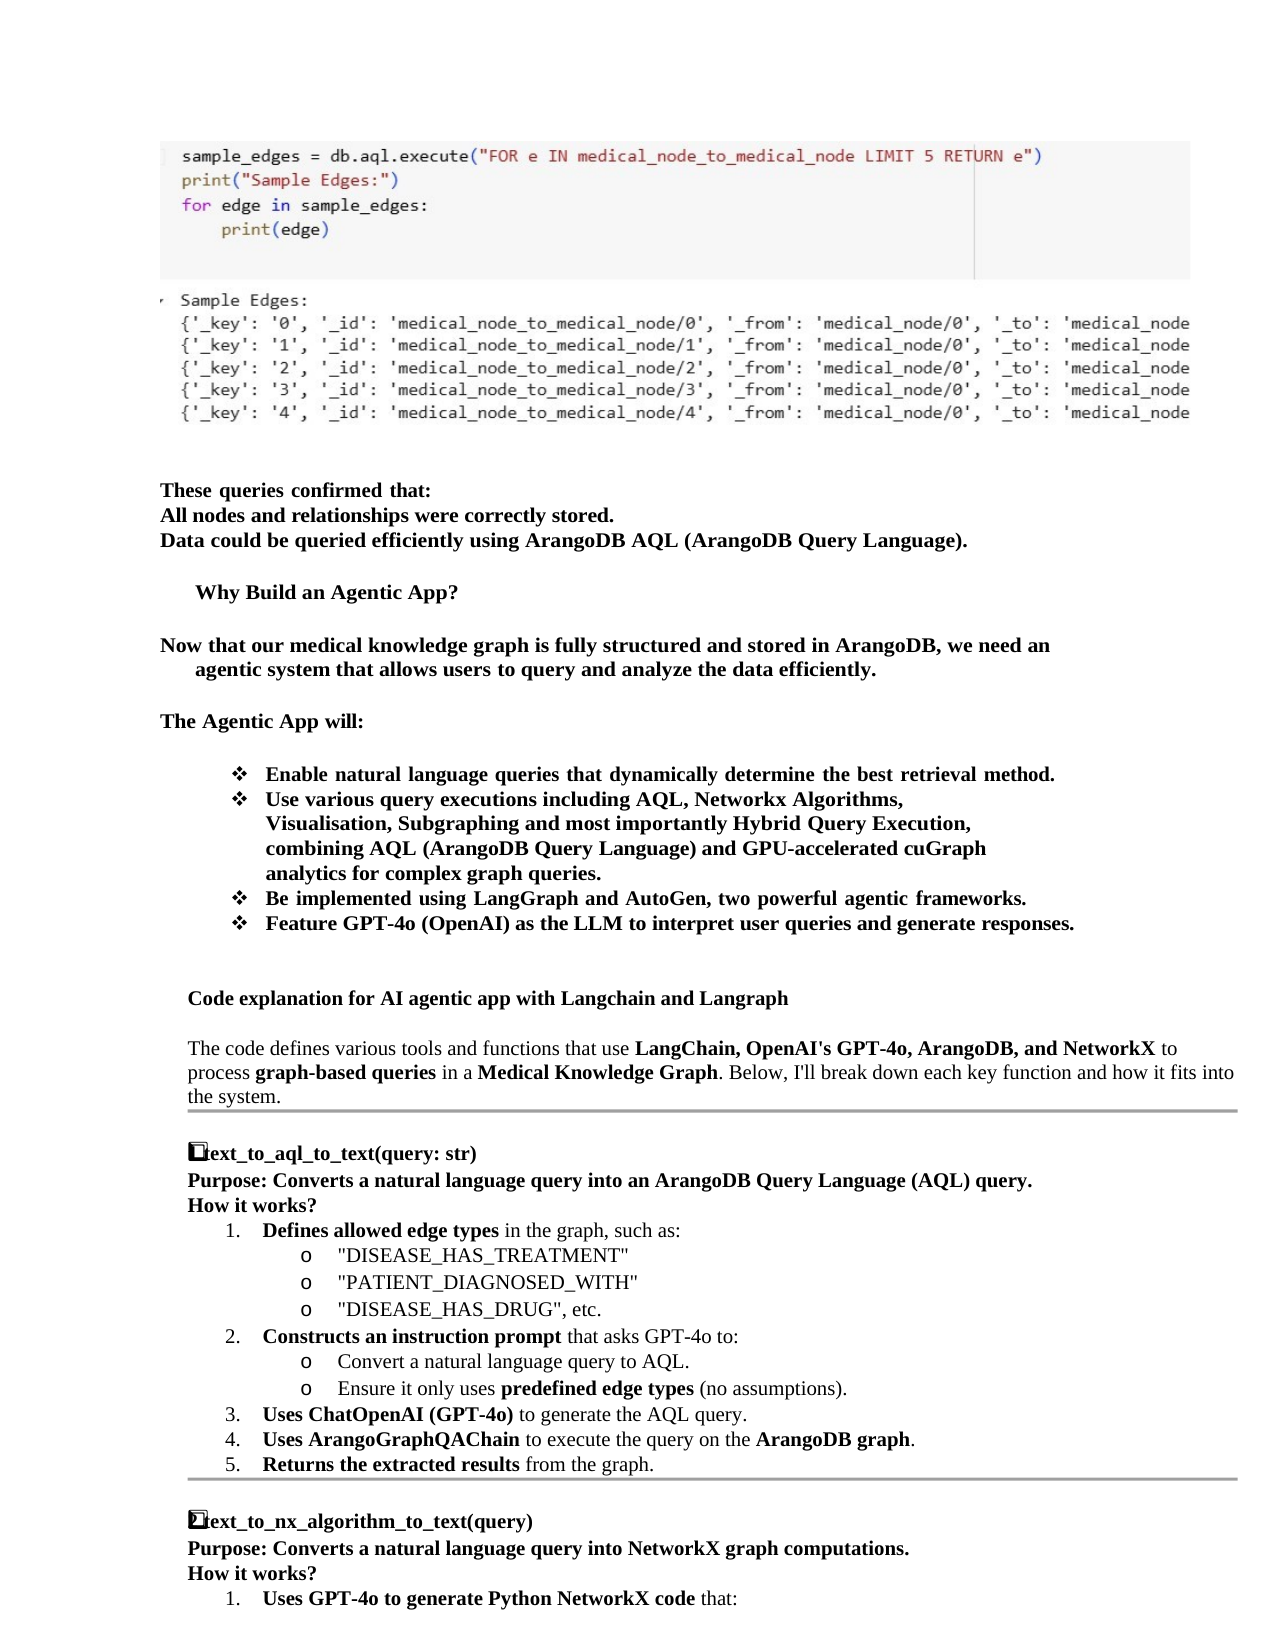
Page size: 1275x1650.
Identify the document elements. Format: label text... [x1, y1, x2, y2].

text 1️⃣ text_to_aql_to_text(query: str) [187, 1138, 1237, 1167]
text How it works? [187, 1193, 1237, 1217]
text 2️⃣ text_to_nx_algorithm_to_text(query) [187, 1507, 1237, 1535]
text Purpose: Converts a natural language query into an ArangoDB Query Language (AQL) query. [187, 1168, 1237, 1192]
text Purpose: Converts a natural language query into NetworkX graph computations. [187, 1536, 1237, 1560]
picture [160, 141, 1191, 425]
text How it works? [187, 1561, 1237, 1585]
list Uses ArangoGraphQAChain to execute the query on the ArangoDB graph. [225, 1427, 1237, 1451]
list Use various query executions including AQL, Networkx Algorithms, Visualisation, Subgraphing and most importantly Hybrid Query Execution, combining AQL (ArangoDB Query Language) and GPU-accelerated cuGraph analytics for complex graph queries. [230, 786, 1031, 884]
text The code defines various tools and functions that use LangChain, OpenAI's GPT-4o, ArangoDB, and NetworkX to process graph-based queries in a Medical Knowledge Graph. Below, I'll break down each key function and how it fits into the system. [187, 1036, 1237, 1108]
list Feature GPT-4o (OpenAI) as the LLM to interpret user queries and generate responses. [230, 911, 1237, 935]
list Convert a natural language query to AQL. [300, 1349, 1237, 1374]
list Returns the extracted results from the graph. [225, 1452, 1237, 1476]
list Ensure it only uses predefined edge types (no assumptions). [300, 1375, 1237, 1401]
text All nodes and relationships were correctly stored. [160, 503, 1237, 527]
list "DISEASE_HAS_TREATMENT" [300, 1243, 1237, 1269]
text Code explanation for AI agentic app with Langchain and Langraph [187, 986, 1237, 1010]
list Defines allowed edge types in the graph, such as: [225, 1218, 1237, 1242]
list Uses GPT-4o to generate Python NetworkX code that: [225, 1586, 1237, 1610]
text Data could be queried efficiently using ArangoDB AQL (ArangoDB Query Language). Why Build an Agentic App? [160, 528, 991, 604]
list Uses ChatOpenAI (GPT-4o) to generate the AQL query. [225, 1402, 1237, 1426]
list Be implemented using LangGraph and AutoGen, two powerful agentic frameworks. [230, 886, 1237, 909]
list Enable natural language queries that dynamically determine the best retrieval method. [230, 762, 1237, 786]
text These queries confirmed that: [160, 478, 1237, 502]
list "DISEASE_HAS_DRUG", etc. [300, 1297, 1237, 1322]
list Constructs an instruction prompt that asks GPT-4o to: [225, 1323, 1237, 1348]
text Now that our medical knowledge graph is fully structured and stored in ArangoDB, we need an agentic system that allows users to query and analyze the data efficiently. [160, 633, 1077, 681]
list "PATIENT_DIAGNOSED_WITH" [300, 1270, 1237, 1296]
text The Agentic App will: [160, 709, 1237, 733]
